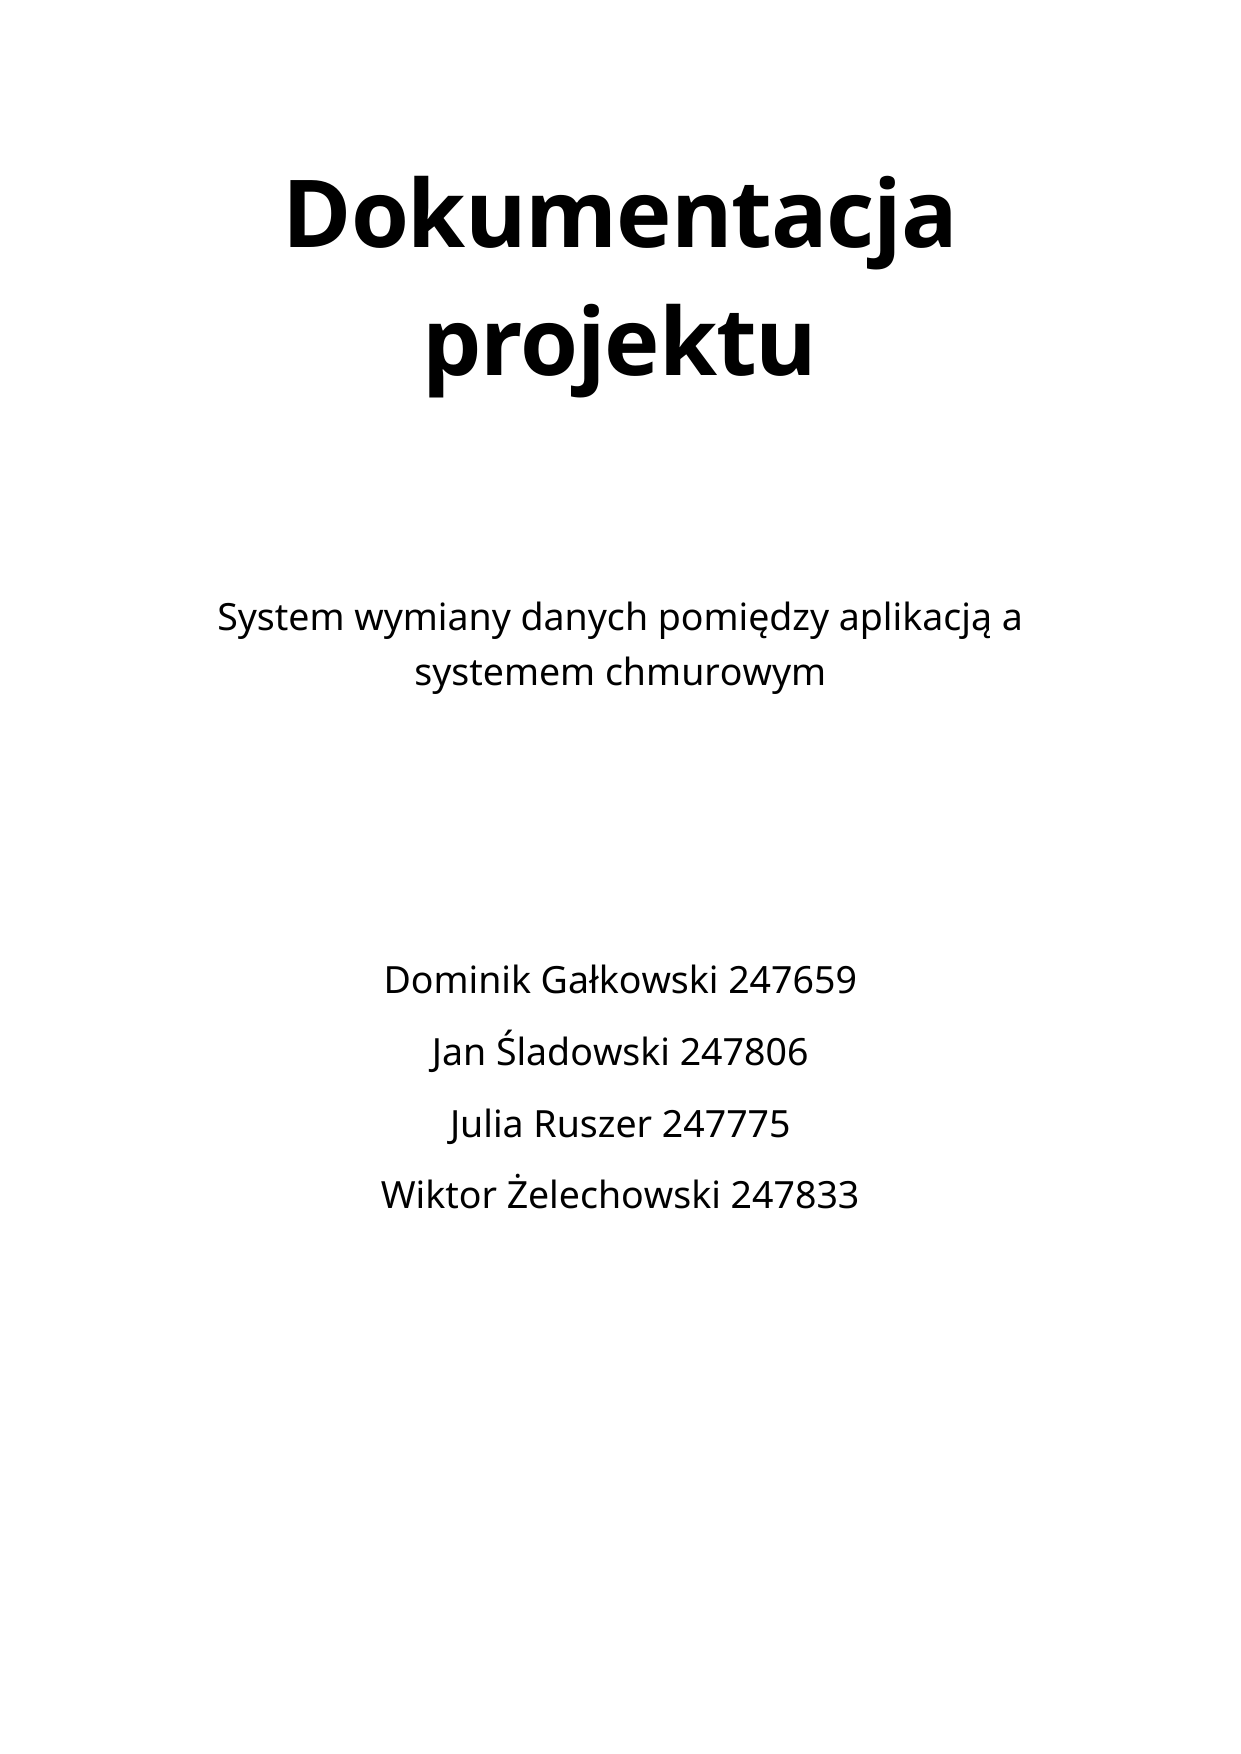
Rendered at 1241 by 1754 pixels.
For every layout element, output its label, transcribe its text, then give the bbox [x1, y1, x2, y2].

text Wiktor Żelechowski 247833 [148, 1169, 1093, 1220]
title Dokumentacja projektu [148, 148, 1093, 403]
text Jan Śladowski 247806 [148, 1025, 1093, 1076]
text Julia Ruszer 247775 [148, 1097, 1093, 1148]
text Dominik Gałkowski 247659 [148, 953, 1093, 1004]
text System wymiany danych pomiędzy aplikacją a systemem chmurowym [148, 590, 1093, 696]
